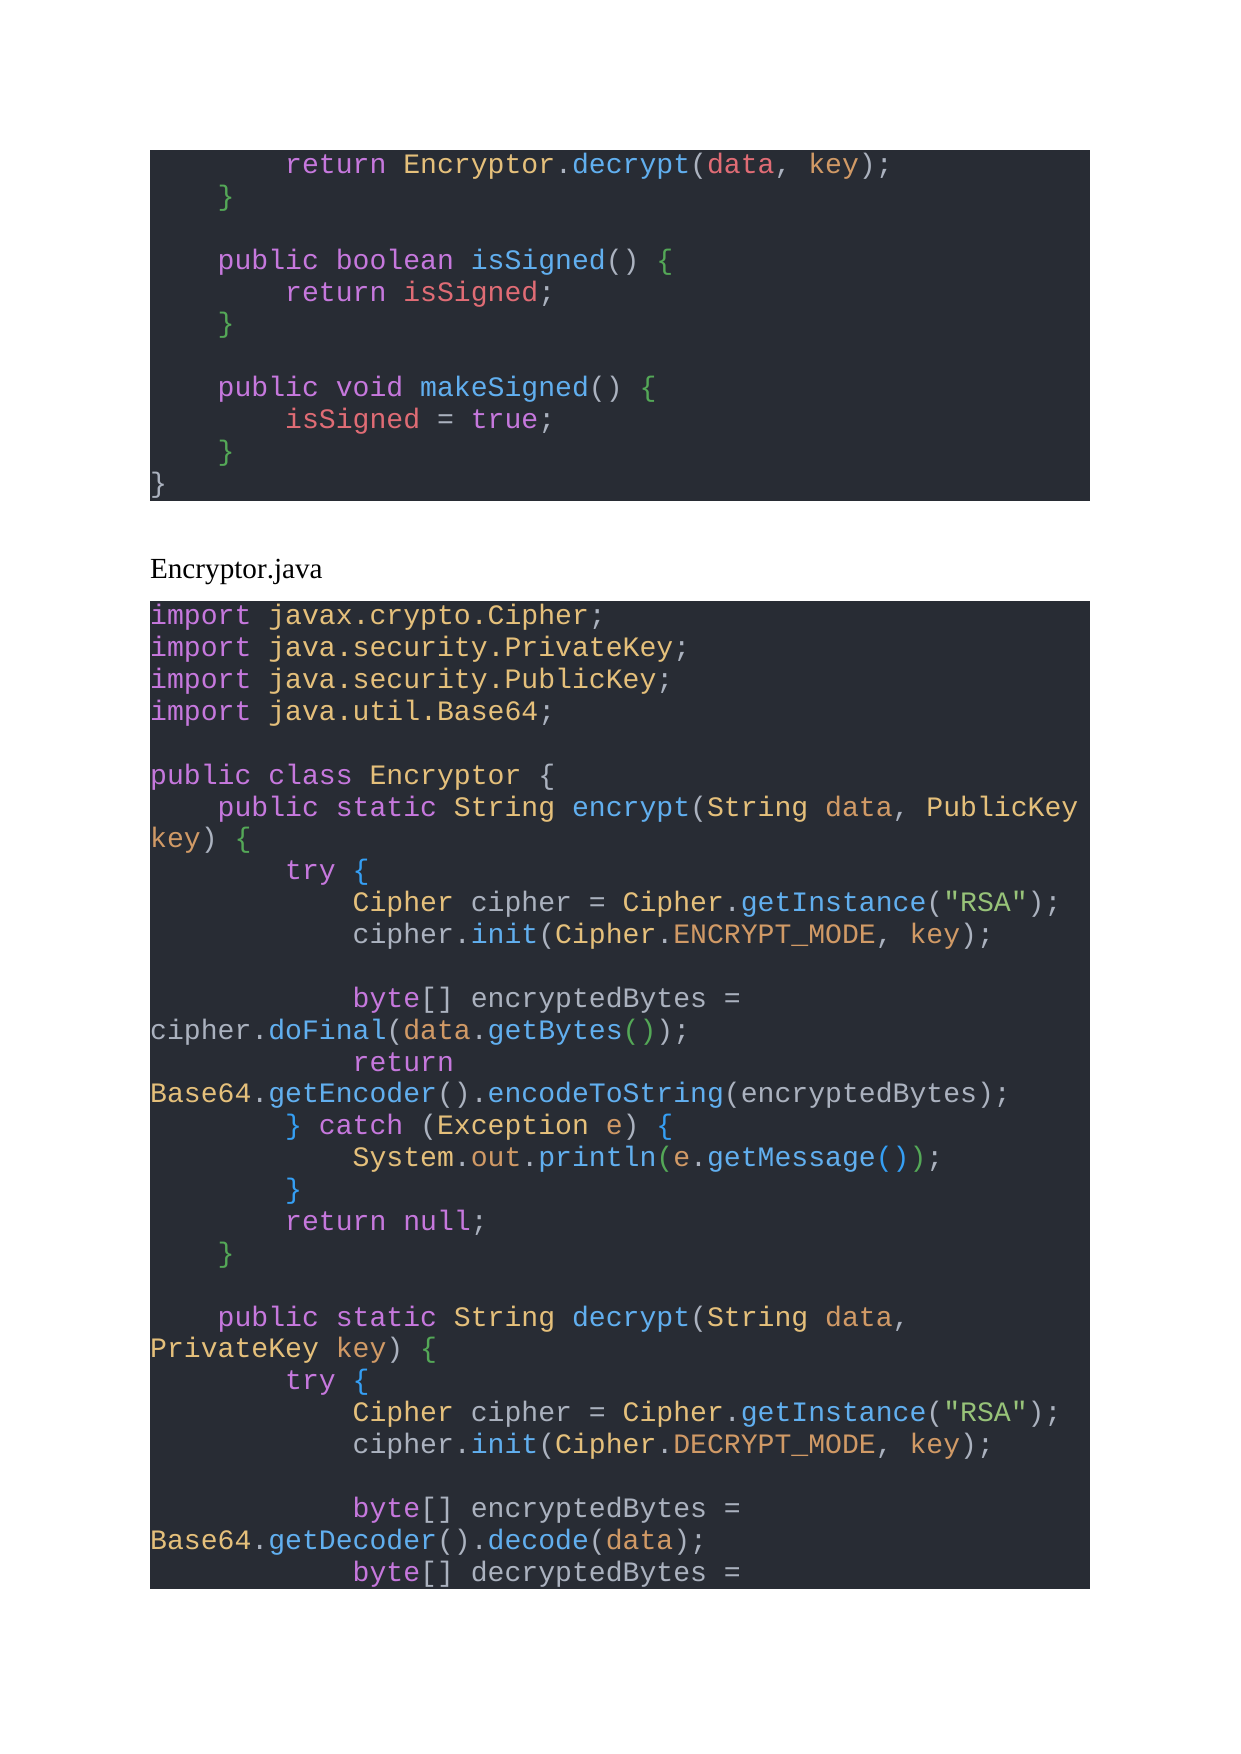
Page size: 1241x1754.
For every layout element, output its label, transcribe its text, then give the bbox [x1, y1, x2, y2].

text Encryptor.java [150, 551, 1090, 584]
